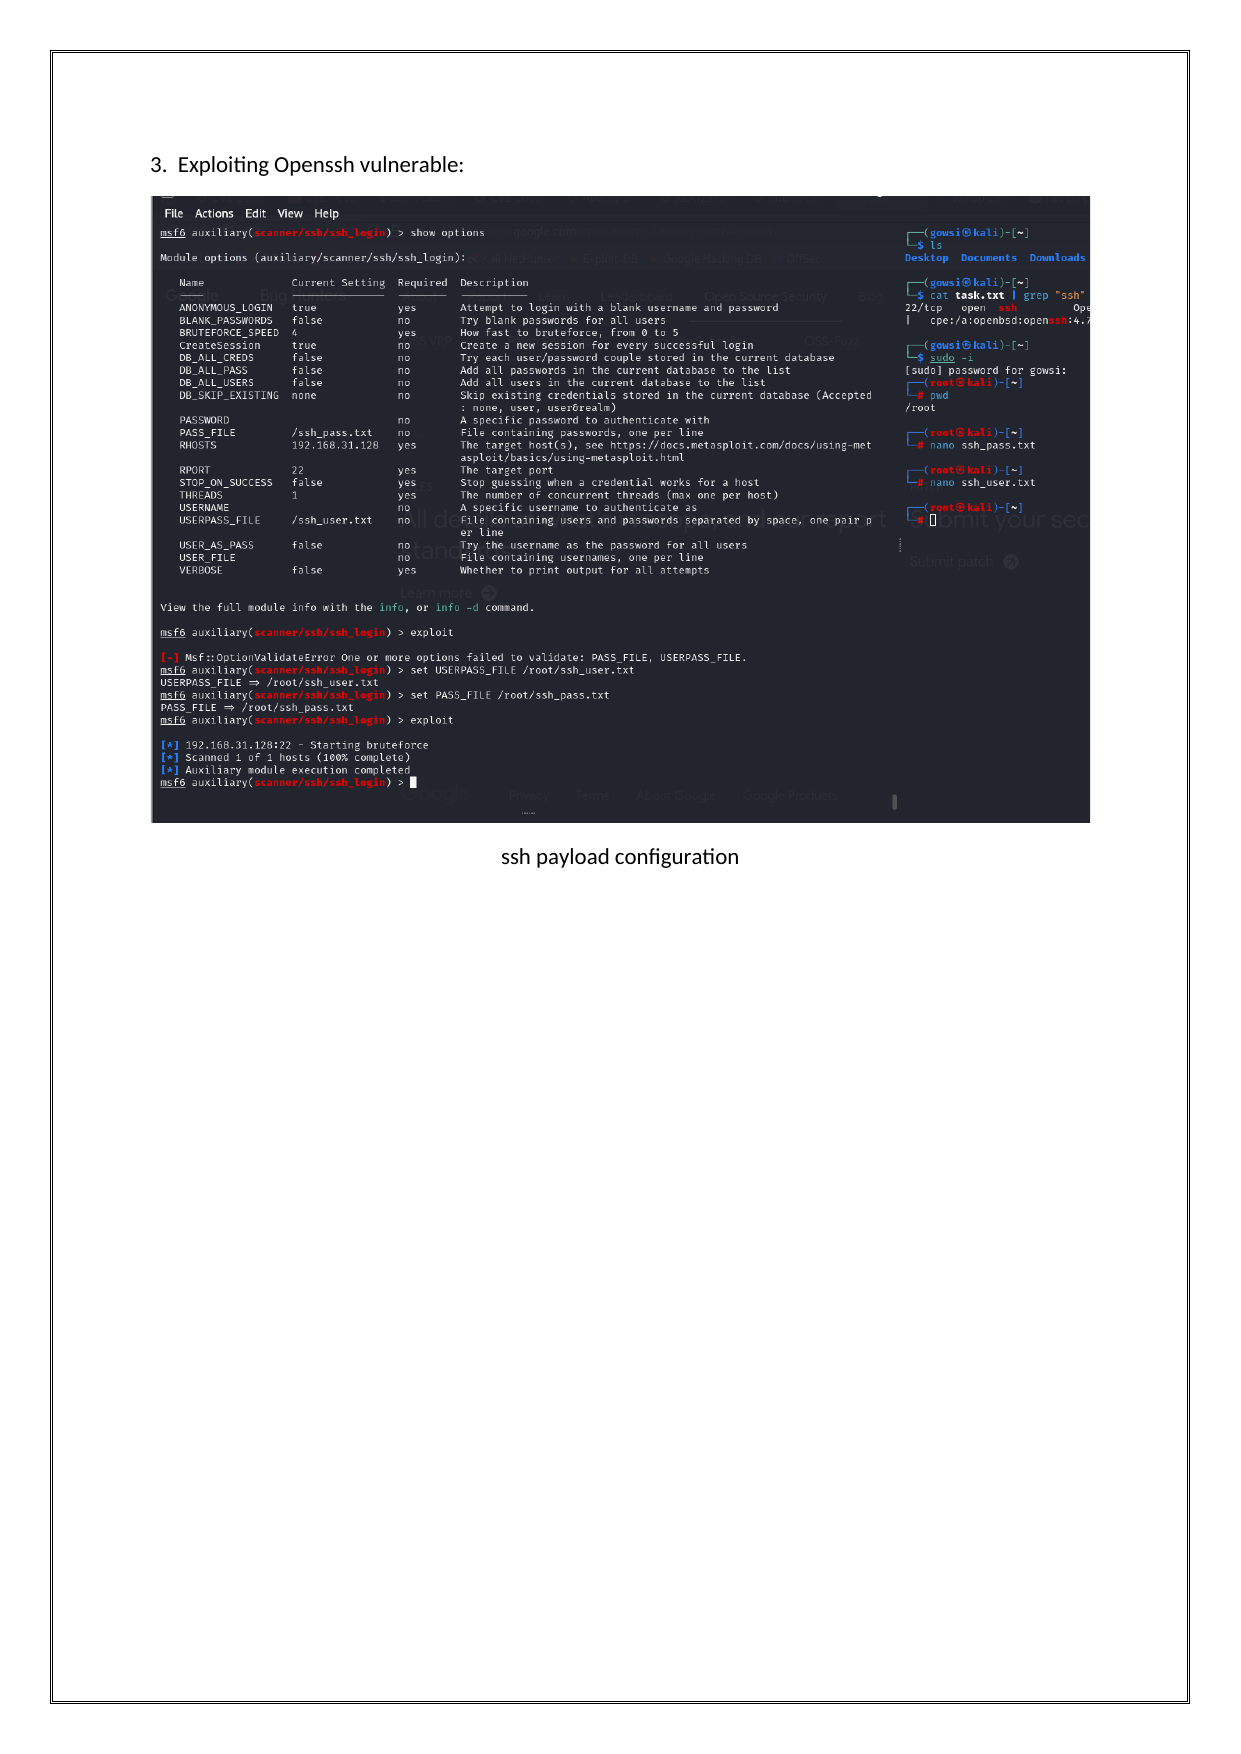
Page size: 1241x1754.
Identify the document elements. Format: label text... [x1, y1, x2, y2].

text 3. Exploiting Openssh vulnerable: [150, 150, 1090, 178]
text ssh payload configuration [150, 842, 1090, 870]
picture [150, 196, 1091, 823]
